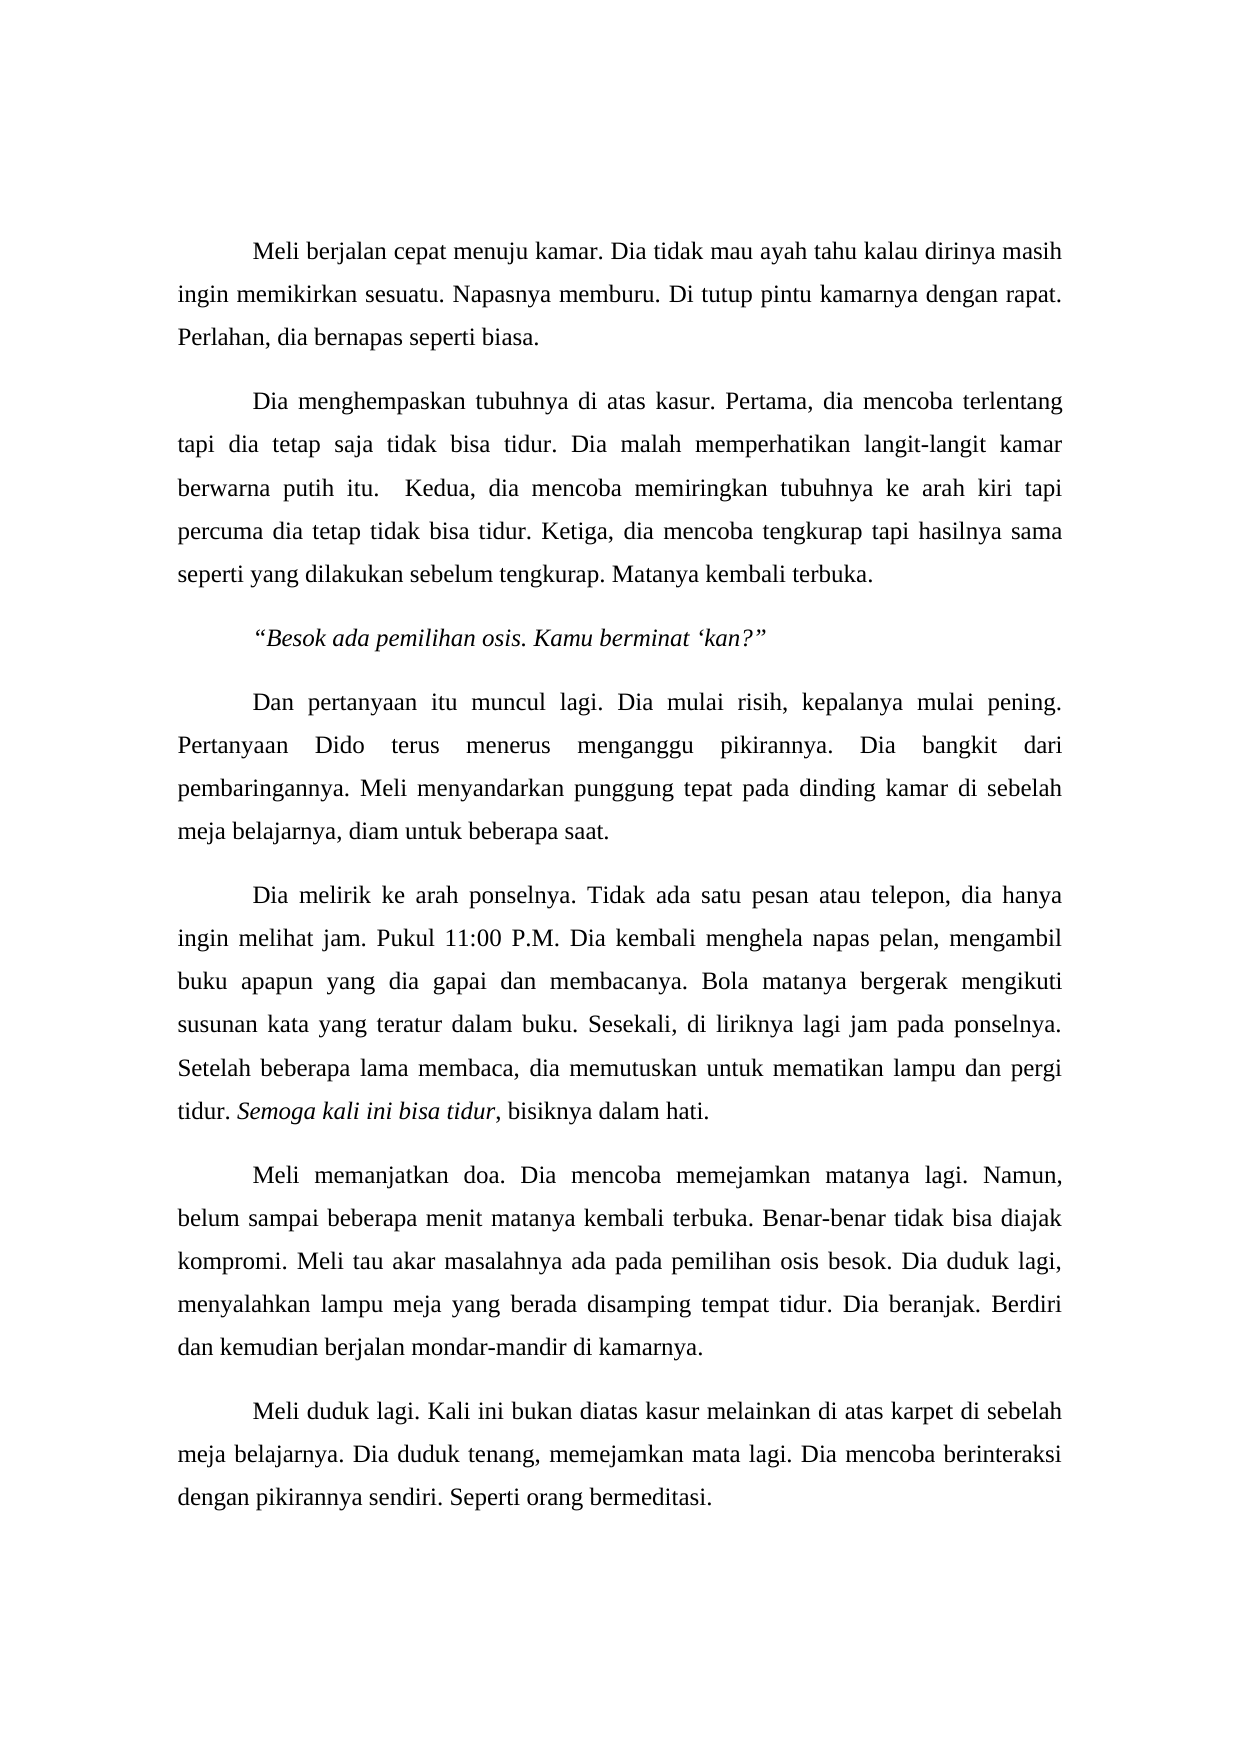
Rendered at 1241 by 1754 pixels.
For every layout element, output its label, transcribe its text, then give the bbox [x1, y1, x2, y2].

text Dan pertanyaan itu muncul lagi. Dia mulai risih, kepalanya mulai pening. Pertanyaan Dido terus menerus menganggu pikirannya. Dia bangkit dari pembaringannya. Meli menyandarkan punggung tepat pada dinding kamar di sebelah meja belajarnya, diam untuk beberapa saat. [177, 687, 1063, 845]
text Dia menghempaskan tubuhnya di atas kasur. Pertama, dia mencoba terlentang tapi dia tetap saja tidak bisa tidur. Dia malah memperhatikan langit-langit kamar berwarna putih itu. Kedua, dia mencoba memiringkan tubuhnya ke arah kiri tapi percuma dia tetap tidak bisa tidur. Ketiga, dia mencoba tengkurap tapi hasilnya sama seperti yang dilakukan sebelum tengkurap. Matanya kembali terbuka. [177, 386, 1063, 588]
text Dia melirik ke arah ponselnya. Tidak ada satu pesan atau telepon, dia hanya ingin melihat jam. Pukul 11:00 P.M. Dia kembali menghela napas pelan, mengambil buku apapun yang dia gapai dan membacanya. Bola matanya bergerak mengikuti susunan kata yang teratur dalam buku. Sesekali, di liriknya lagi jam pada ponselnya. Setelah beberapa lama membaca, dia memutuskan untuk mematikan lampu dan pergi tidur. Semoga kali ini bisa tidur, bisiknya dalam hati. [177, 880, 1063, 1124]
text Meli memanjatkan doa. Dia mencoba memejamkan matanya lagi. Namun, belum sampai beberapa menit matanya kembali terbuka. Benar-benar tidak bisa diajak kompromi. Meli tau akar masalahnya ada pada pemilihan osis besok. Dia duduk lagi, menyalahkan lampu meja yang berada disamping tempat tidur. Dia beranjak. Berdiri dan kemudian berjalan mondar-mandir di kamarnya. [177, 1160, 1063, 1361]
text Meli berjalan cepat menuju kamar. Dia tidak mau ayah tahu kalau dirinya masih ingin memikirkan sesuatu. Napasnya memburu. Di tutup pintu kamarnya dengan rapat. Perlahan, dia bernapas seperti biasa. [177, 236, 1063, 351]
text “Besok ada pemilihan osis. Kamu berminat ‘kan?” [177, 623, 1063, 652]
text Meli duduk lagi. Kali ini bukan diatas kasur melainkan di atas karpet di sebelah meja belajarnya. Dia duduk tenang, memejamkan mata lagi. Dia mencoba berinteraksi dengan pikirannya sendiri. Seperti orang bermeditasi. [177, 1396, 1063, 1511]
